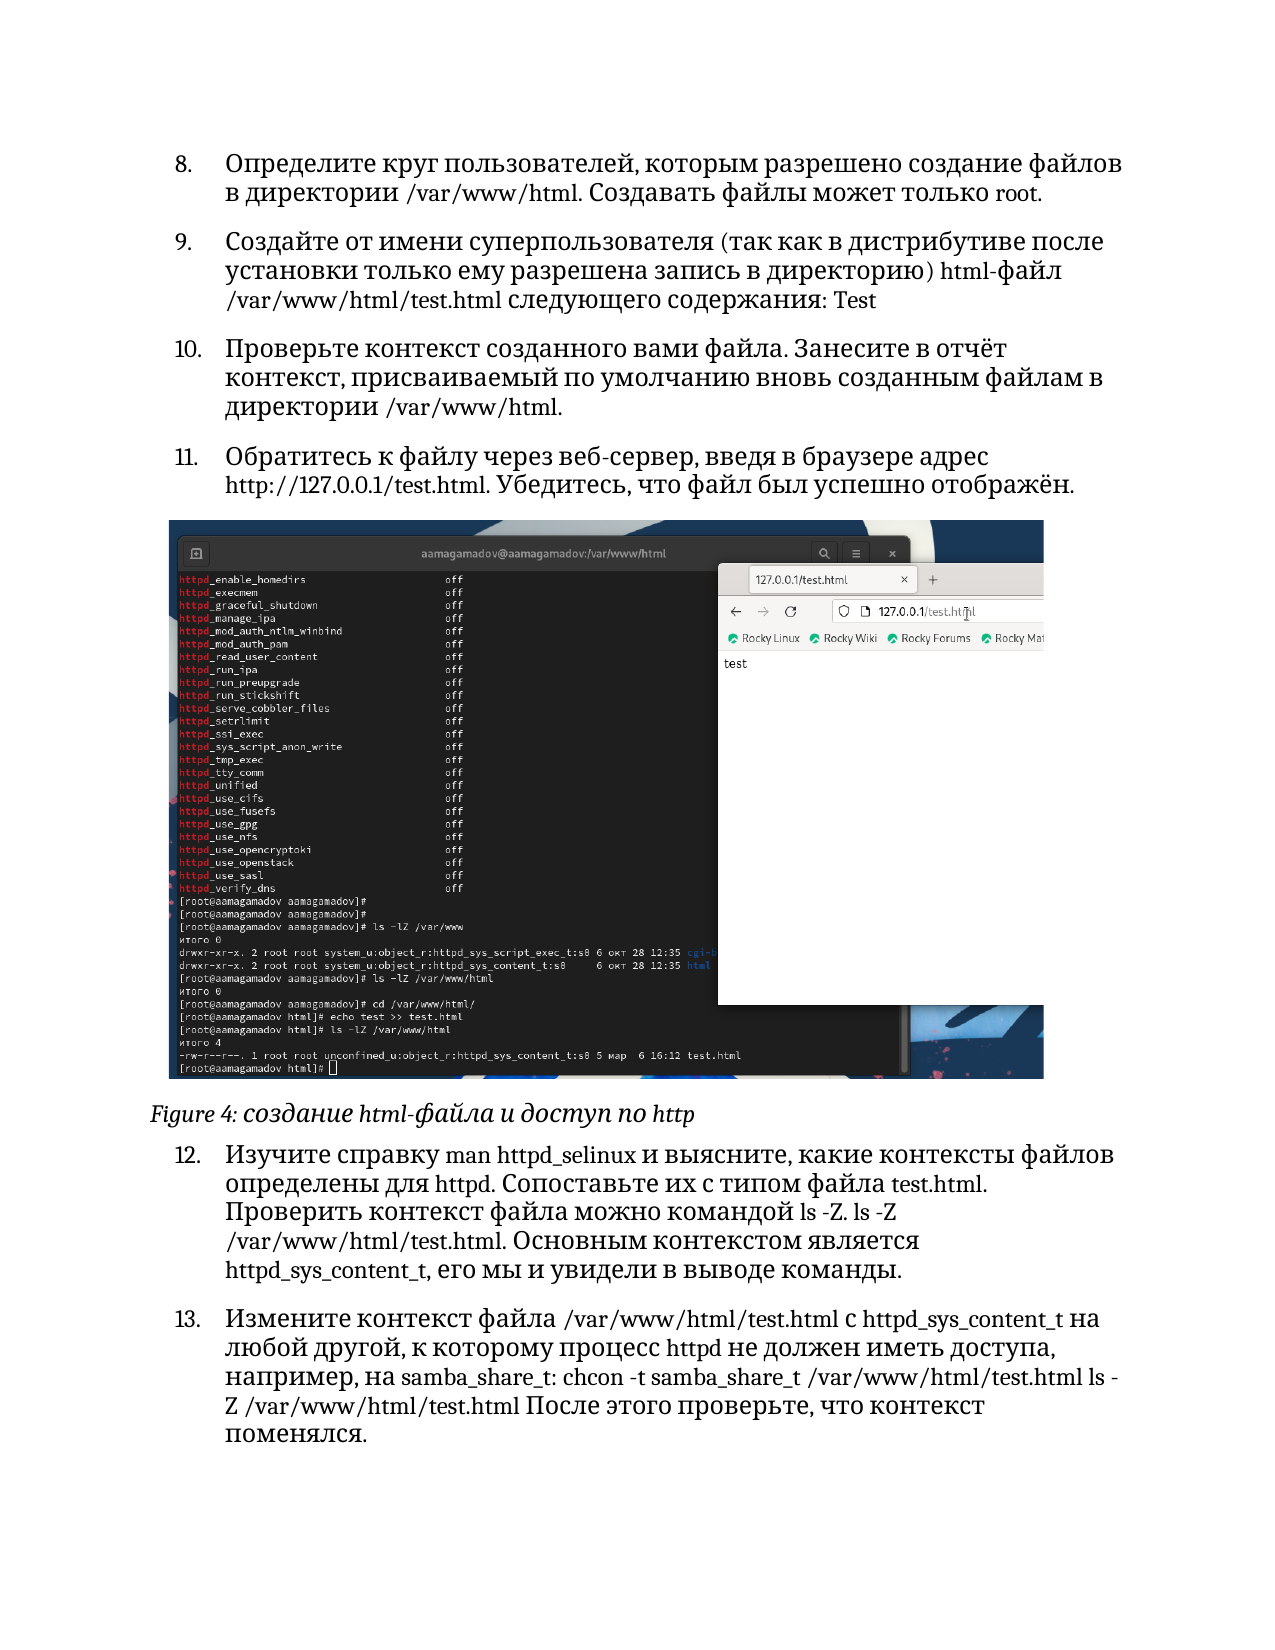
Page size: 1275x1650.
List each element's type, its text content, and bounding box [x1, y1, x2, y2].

list Создайте от имени суперпользователя (так как в дистрибутиве после установки только ему разрешена запись в директорию) html-файл /var/www/html/test.html следующего содержания: Test [175, 228, 1125, 314]
list Измените контекст файла /var/www/html/test.html с httpd_sys_content_t на любой другой, к которому процесс httpd не должен иметь доступа, например, на samba_share_t: chcon -t samba_share_t /var/www/html/test.html ls -Z /var/www/html/test.html После этого проверьте, что контекст поменялся. [175, 1305, 1125, 1449]
text Figure 4: создание html-файла и доступ по http [150, 1099, 1125, 1128]
picture [168, 520, 1044, 1079]
list Проверьте контекст созданного вами файла. Занесите в отчёт контекст, присваиваемый по умолчанию вновь созданным файлам в директории /var/www/html. [175, 335, 1125, 422]
list Обратитесь к файлу через веб-сервер, введя в браузере адрес http://127.0.0.1/test.html. Убедитесь, что файл был успешно отображён. [175, 442, 1125, 500]
list Определите круг пользователей, которым разрешено создание файлов в директории /var/www/html. Создавать файлы может только root. [175, 150, 1125, 207]
list Изучите справку man httpd_selinux и выясните, какие контексты файлов определены для httpd. Сопоставьте их с типом файла test.html. Проверить контекст файла можно командой ls -Z. ls -Z /var/www/html/test.html. Основным контекстом является httpd_sys_content_t, его мы и увидели в выводе команды. [175, 1141, 1125, 1284]
